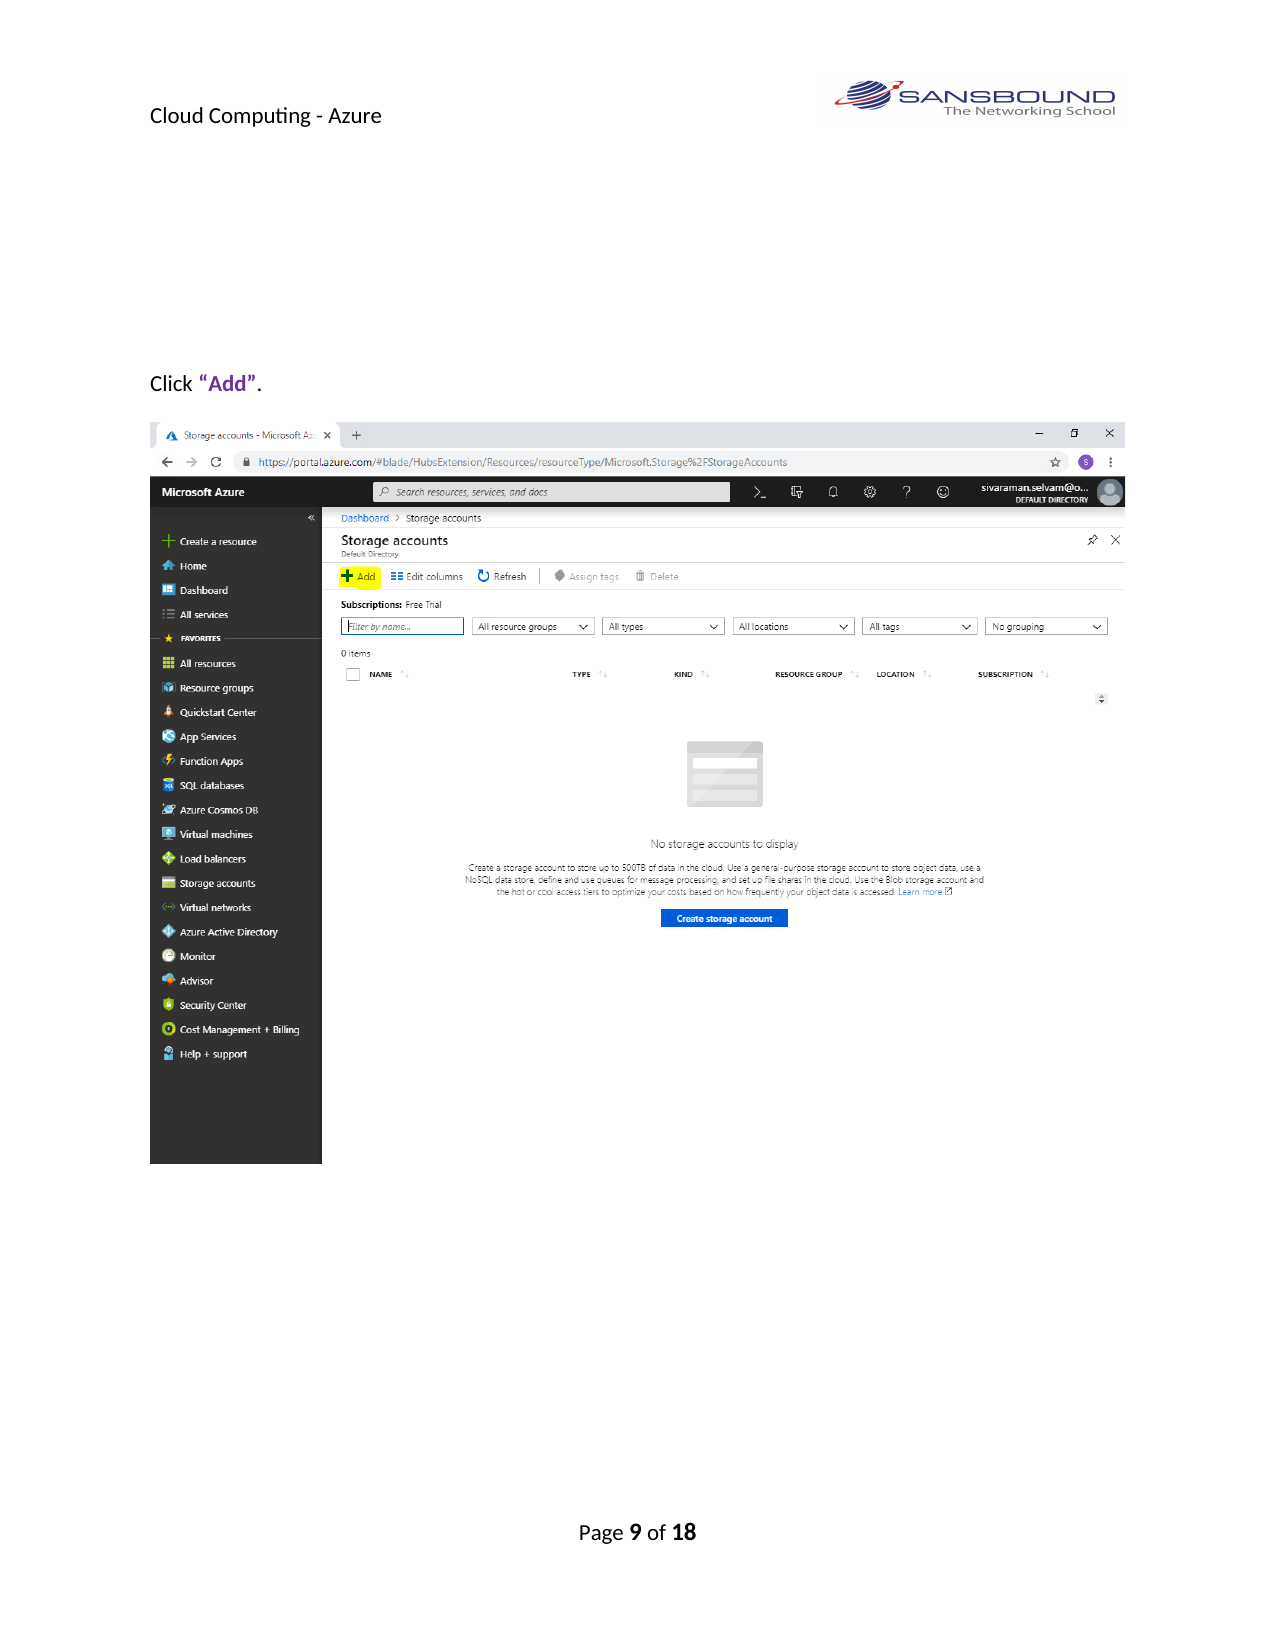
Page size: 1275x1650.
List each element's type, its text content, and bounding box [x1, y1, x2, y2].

picture [150, 422, 1125, 1164]
text Click “Add”. [150, 369, 1125, 397]
picture [823, 75, 1125, 124]
